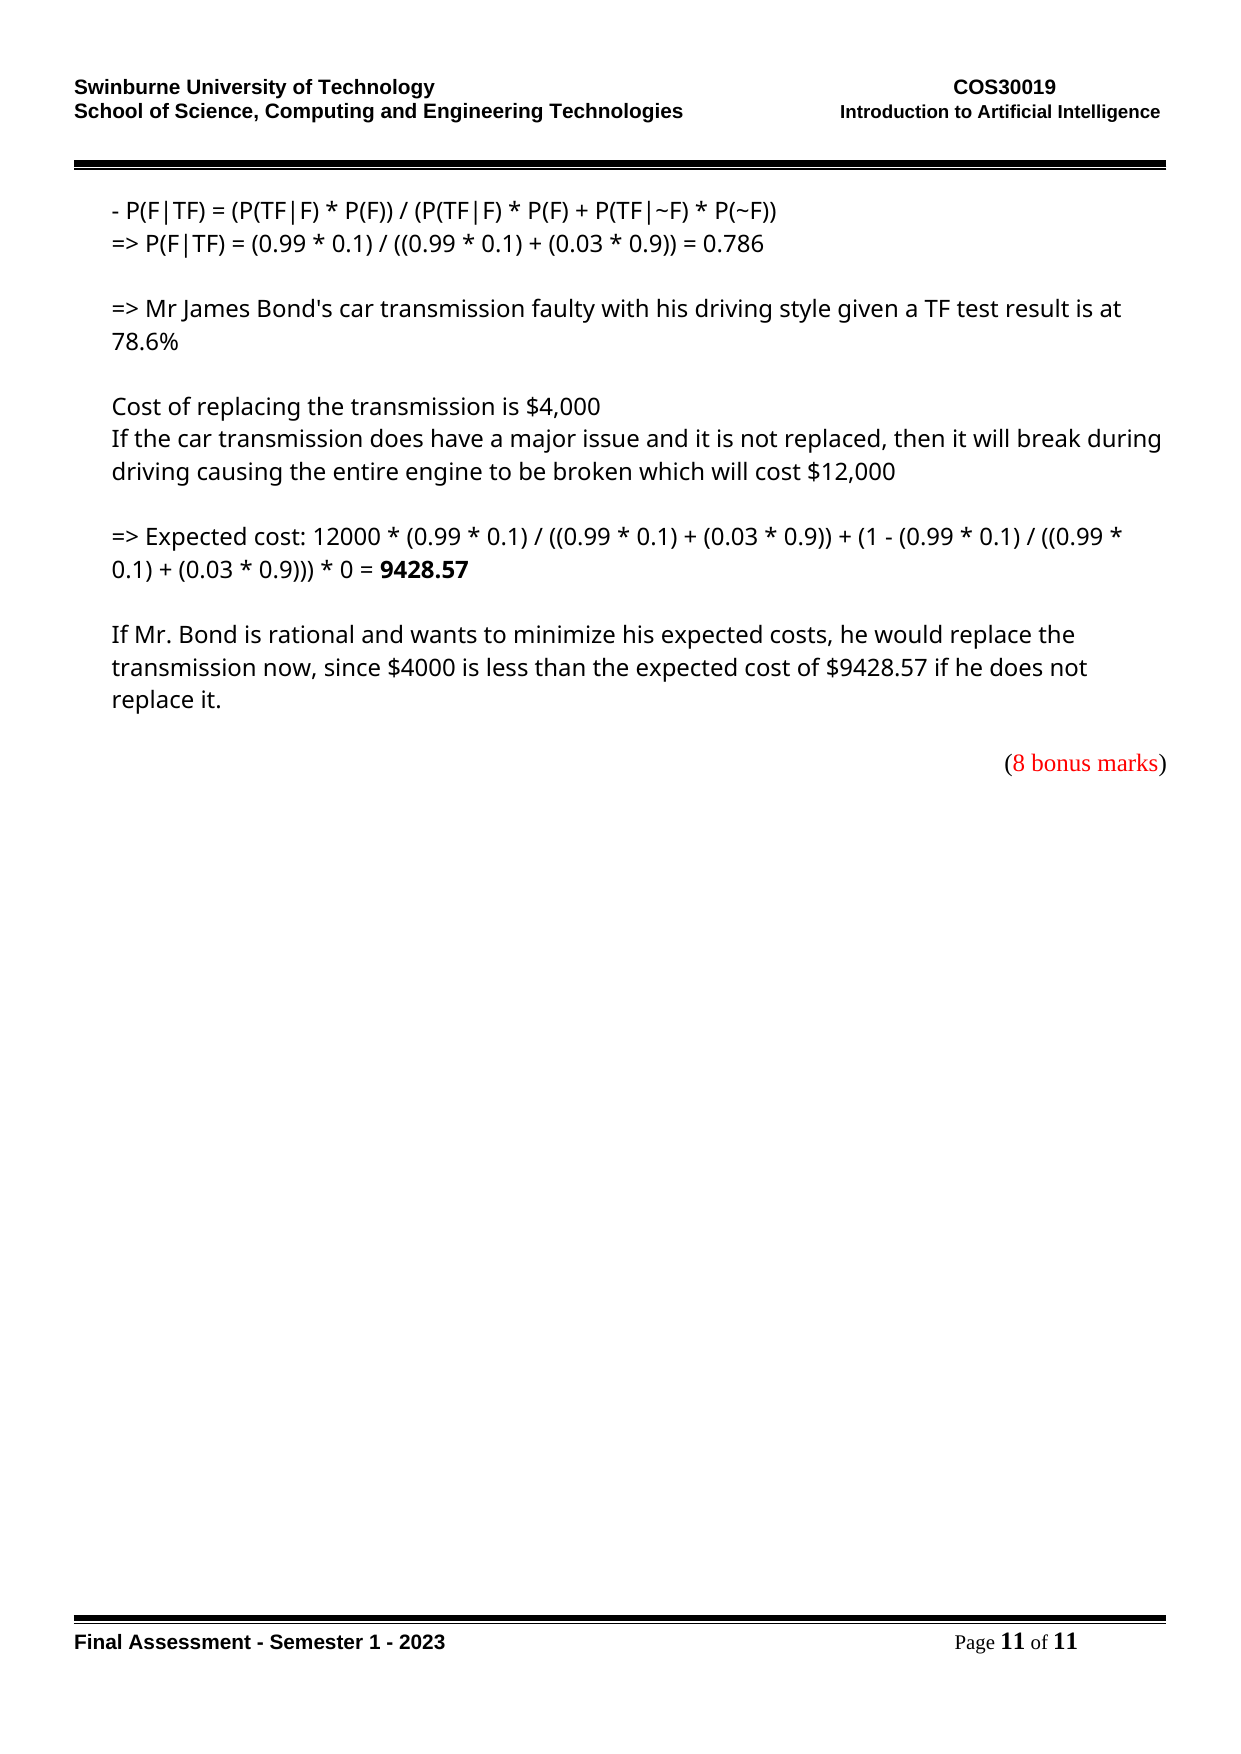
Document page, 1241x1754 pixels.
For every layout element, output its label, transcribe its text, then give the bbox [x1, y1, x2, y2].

text If the car transmission does have a major issue and it is not replaced, then it will break during driving causing the entire engine to be broken which will cost $12,000 [111, 422, 1166, 487]
text - P(F|TF) = (P(TF|F) * P(F)) / (P(TF|F) * P(F) + P(TF|~F) * P(~F)) [111, 194, 1166, 226]
text => P(F|TF) = (0.99 * 0.1) / ((0.99 * 0.1) + (0.03 * 0.9)) = 0.786 [111, 226, 1166, 259]
text If Mr. Bond is rational and wants to minimize his expected costs, he would replace the transmission now, since $4000 is less than the expected cost of $9428.57 if he does not replace it. [111, 618, 1166, 716]
text => Expected cost: 12000 * (0.99 * 0.1) / ((0.99 * 0.1) + (0.03 * 0.9)) + (1 - (0.99 * 0.1) / ((0.99 * 0.1) + (0.03 * 0.9))) * 0 = 9428.57 [111, 520, 1166, 585]
text (8 bonus marks) [111, 748, 1166, 777]
text Cost of replacing the transmission is $4,000 [111, 389, 1166, 422]
text => Mr James Bond's car transmission faulty with his driving style given a TF test result is at 78.6% [111, 292, 1166, 357]
